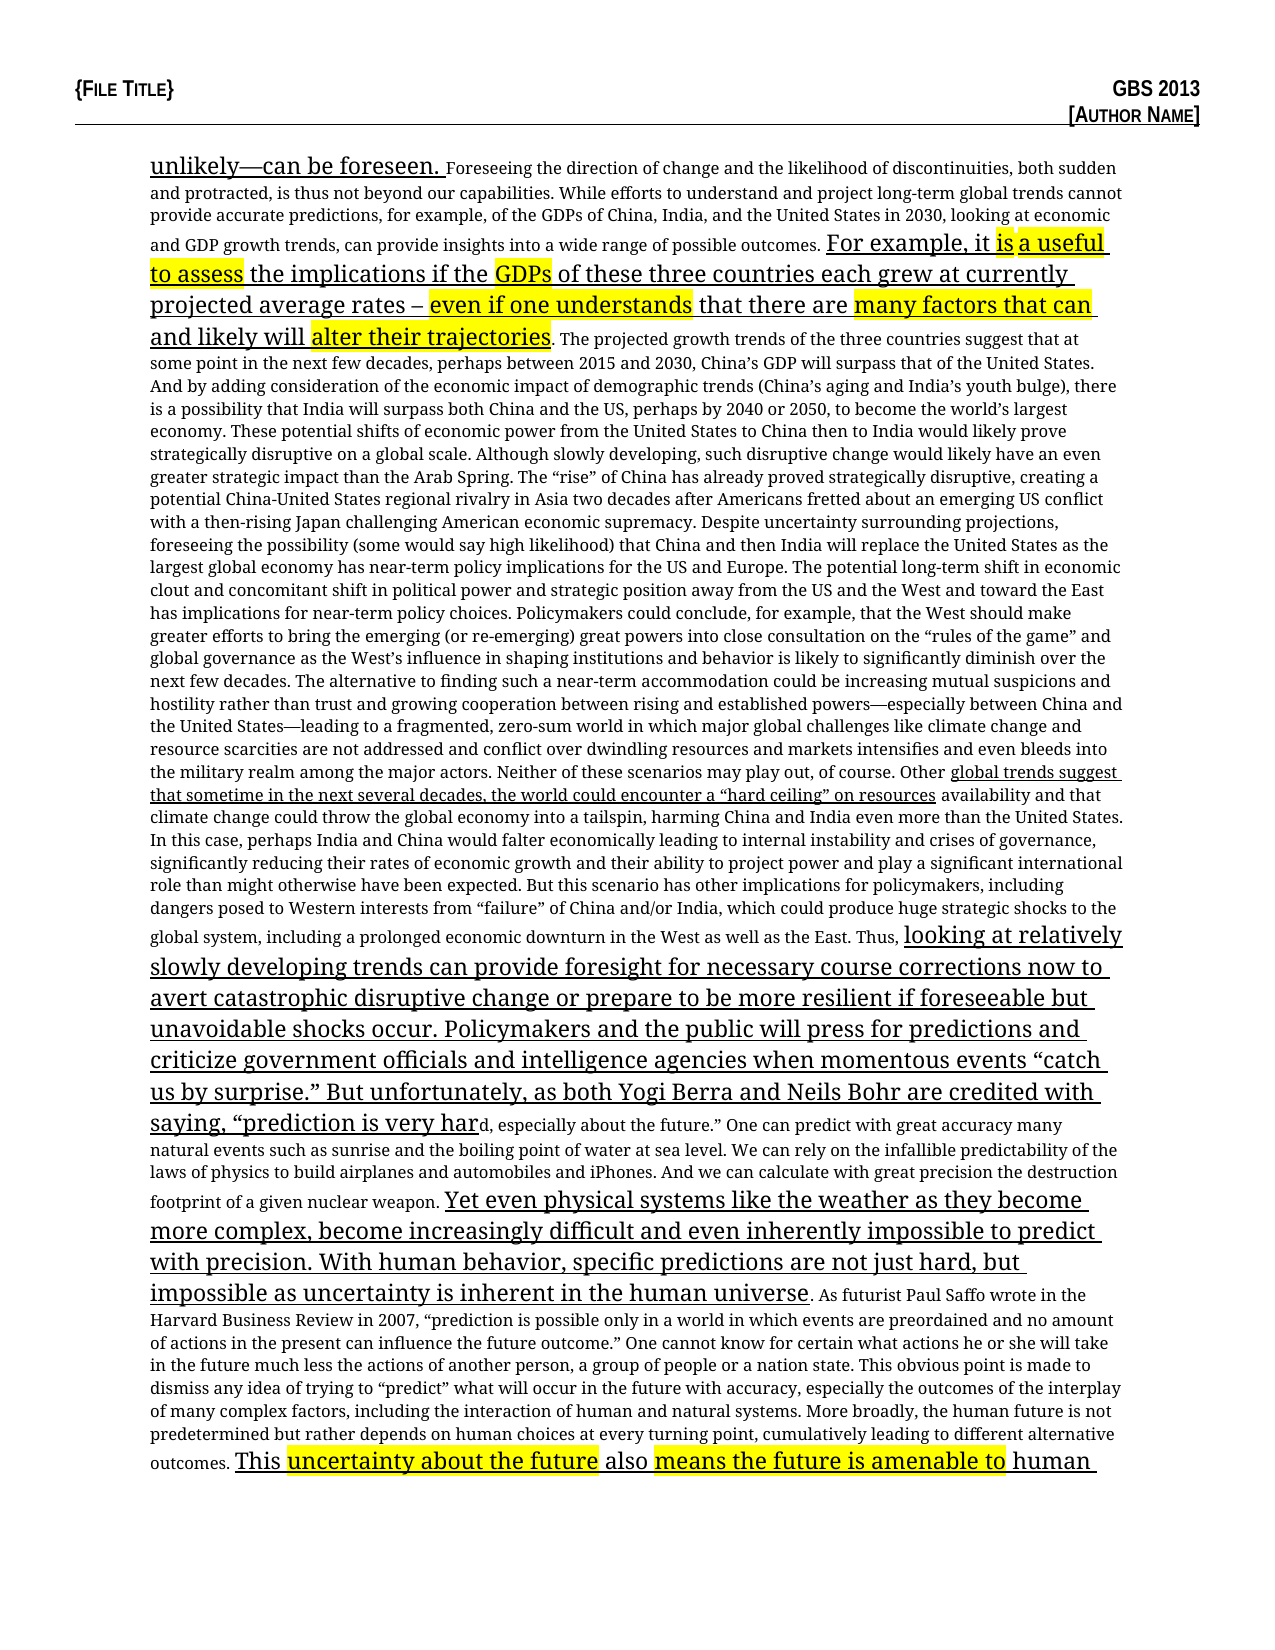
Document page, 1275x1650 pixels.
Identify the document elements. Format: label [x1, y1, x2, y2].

text [150, 150, 1125, 1476]
